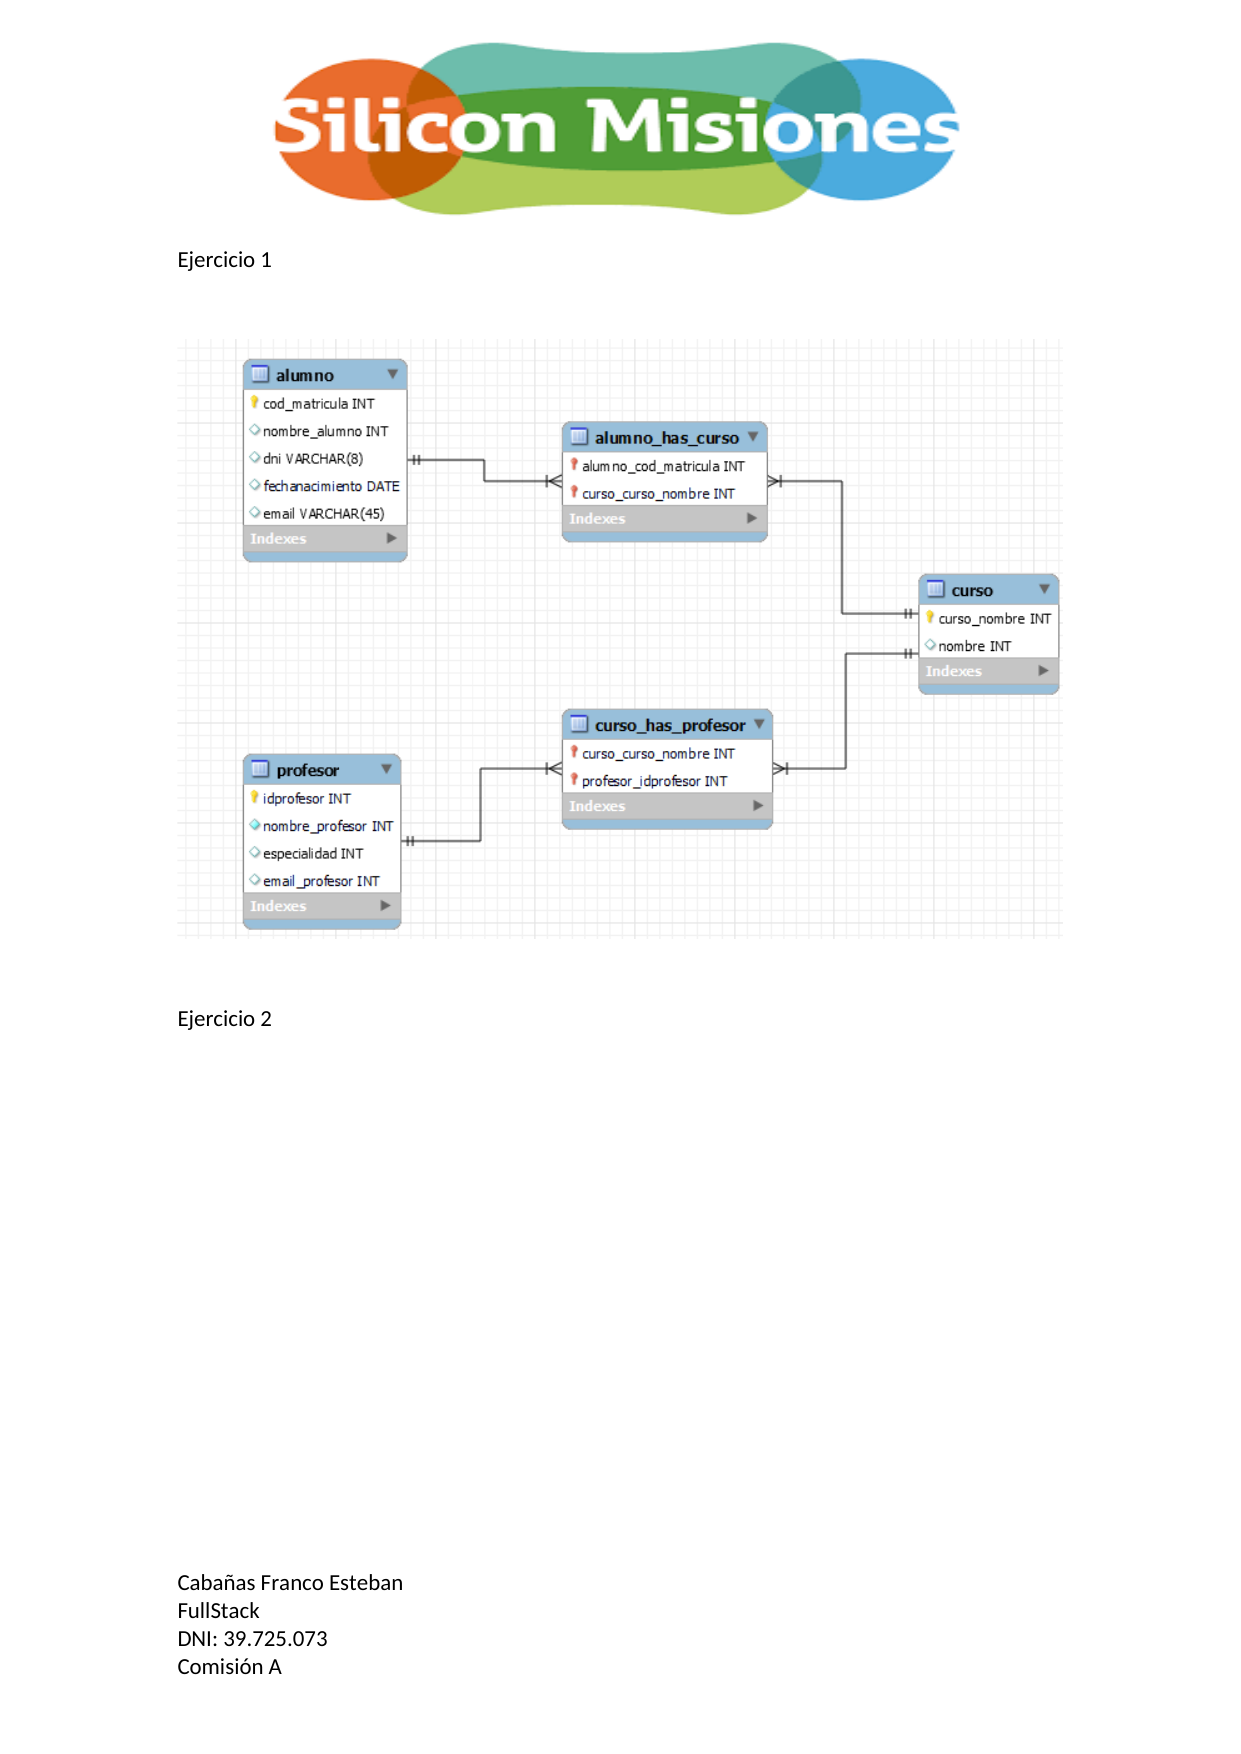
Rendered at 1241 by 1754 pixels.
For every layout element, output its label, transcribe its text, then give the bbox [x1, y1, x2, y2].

text Ejercicio 2 [177, 1004, 1063, 1032]
picture [247, 18, 994, 148]
picture [177, 339, 1063, 939]
text Ejercicio 1 [177, 148, 1063, 273]
